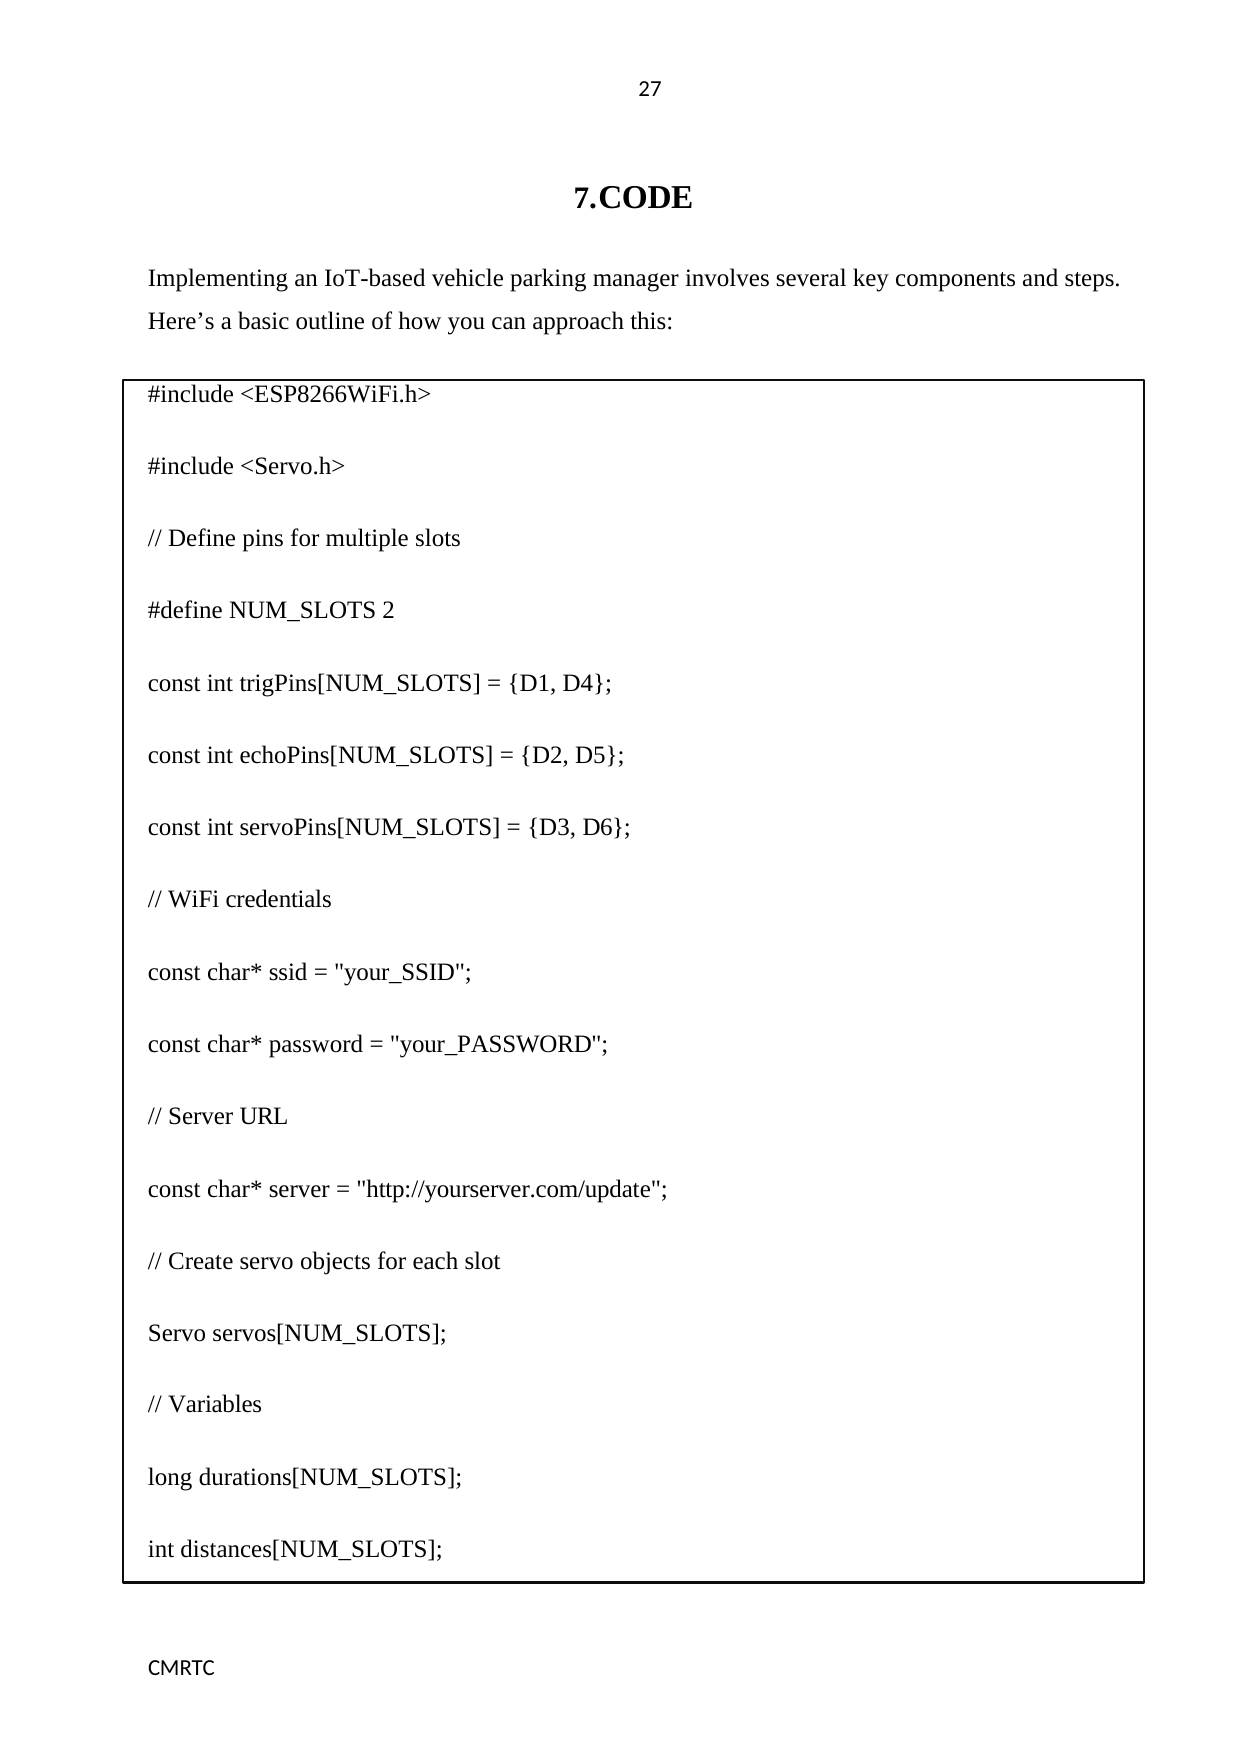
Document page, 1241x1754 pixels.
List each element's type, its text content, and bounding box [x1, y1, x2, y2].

text // Server URL [148, 1101, 1163, 1130]
text const char* ssid = "your_SSID"; [148, 957, 1163, 985]
text const int trigPins[NUM_SLOTS] = {D1, D4}; const int echoPins[NUM_SLOTS] = {D2, D5}; const int servoPins[NUM_SLOTS] = {D3, D6}; [148, 668, 654, 841]
text // Define pins for multiple slots #define NUM_SLOTS 2 [148, 523, 513, 624]
text // WiFi credentials [148, 884, 1163, 913]
text const char* server = "http://yourserver.com/update"; [148, 1174, 1163, 1202]
subtitle CODE [135, 177, 1131, 215]
text Implementing an IoT-based vehicle parking manager involves several key components and steps. Here’s a basic outline of how you can approach this: [148, 263, 1163, 335]
text long durations[NUM_SLOTS]; int distances[NUM_SLOTS]; [148, 1462, 483, 1563]
text const char* password = "your_PASSWORD"; [148, 1029, 1163, 1058]
text #include <ESP8266WiFi.h> #include <Servo.h> [148, 379, 513, 480]
text // Variables [148, 1390, 1163, 1418]
text // Create servo objects for each slot Servo servos[NUM_SLOTS]; [148, 1246, 513, 1347]
